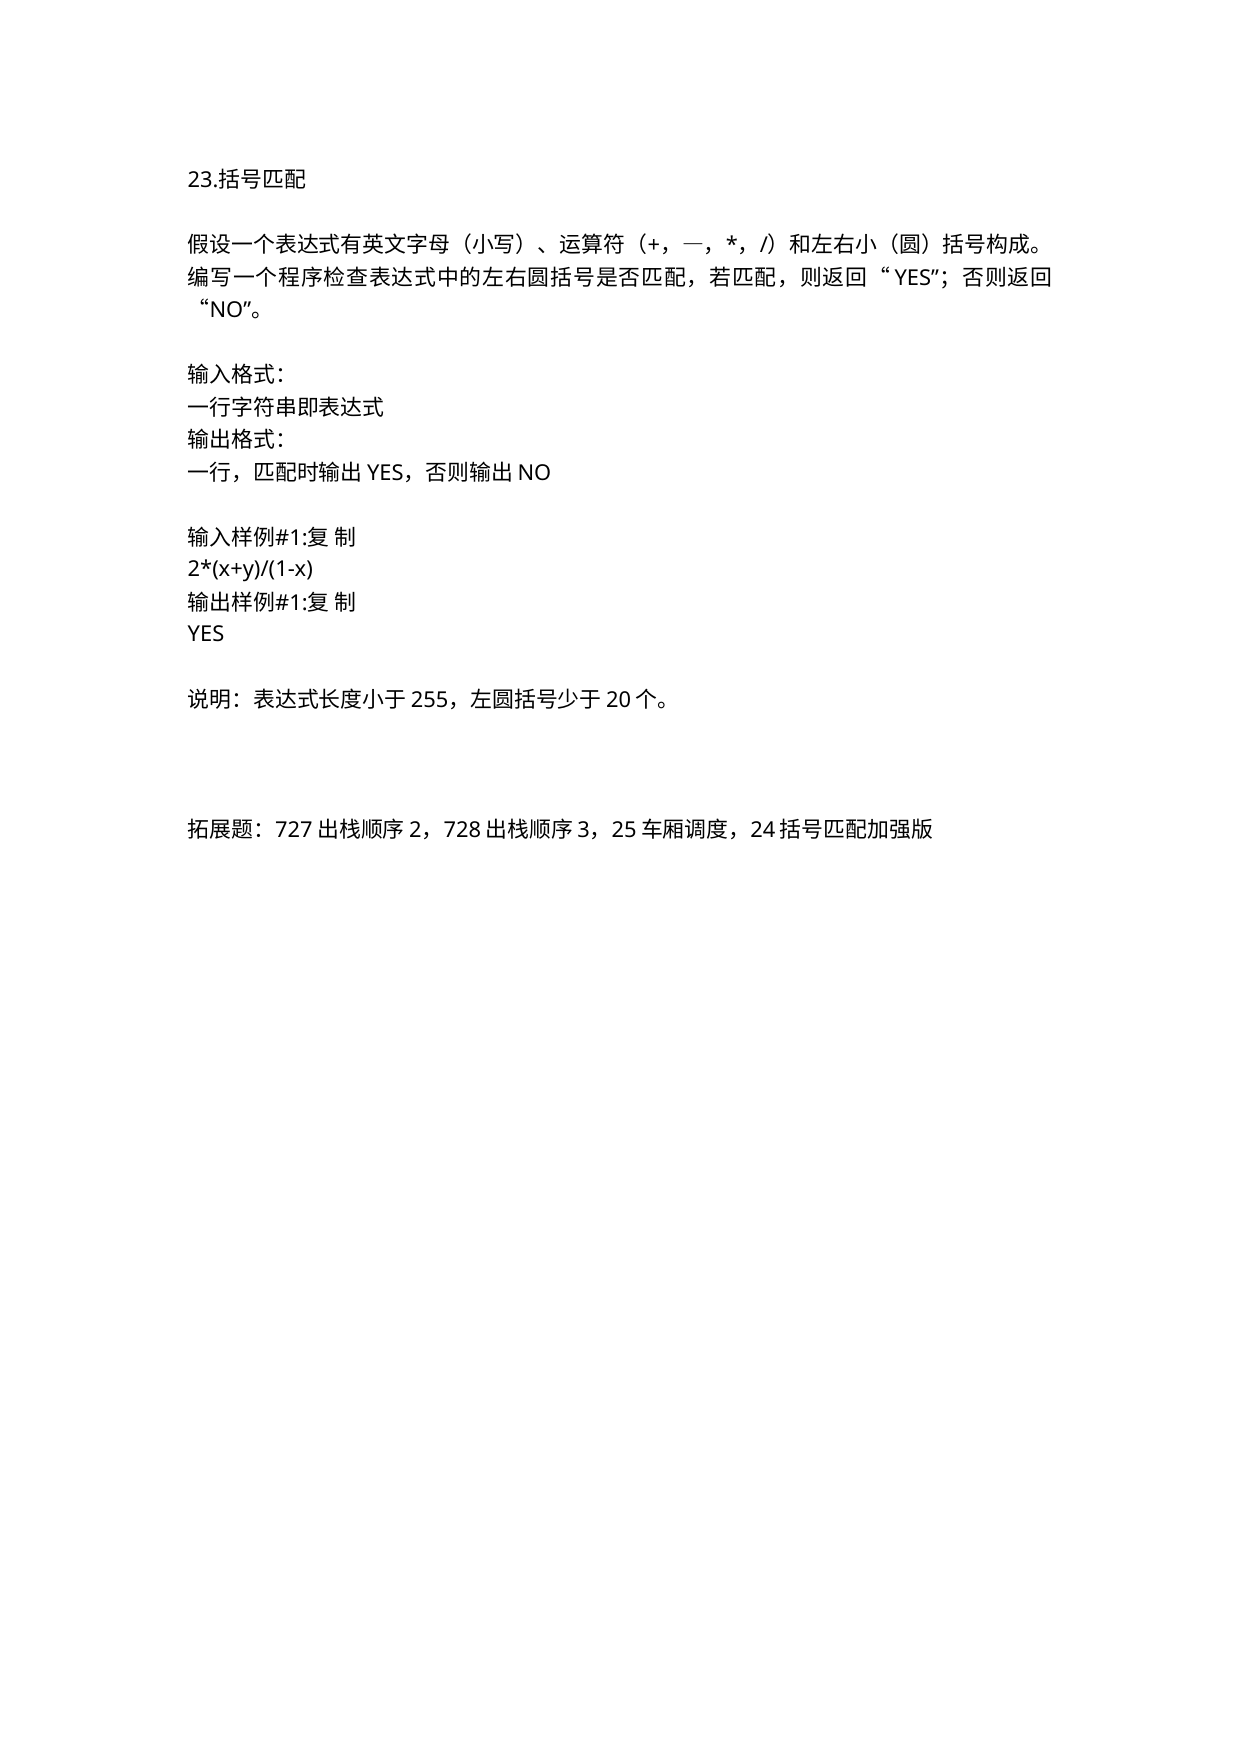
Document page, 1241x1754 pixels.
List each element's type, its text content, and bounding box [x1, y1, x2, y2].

text 2*(x+y)/(1-x) [187, 552, 1053, 584]
text 一行字符串即表达式 [187, 389, 1053, 422]
text 一行，匹配时输出YES，否则输出NO [187, 454, 1053, 487]
text 说明：表达式长度小于255，左圆括号少于20个。 [187, 682, 1053, 714]
text 输出格式： [187, 422, 1053, 454]
text 输出样例#1:复 制 [187, 584, 1053, 617]
text YES [187, 617, 1053, 649]
text 假设一个表达式有英文字母（小写）、运算符（+，—，*，/）和左右小（圆）括号构成。编写一个程序检查表达式中的左右圆括号是否匹配，若匹配，则返回“YES”；否则返回“NO”。 [187, 227, 1053, 324]
text 23.括号匹配 [187, 162, 1053, 194]
text 输入格式： [187, 357, 1053, 389]
text 输入样例#1:复 制 [187, 519, 1053, 552]
text 拓展题：727出栈顺序2，728出栈顺序3，25车厢调度，24括号匹配加强版 [187, 812, 1053, 844]
